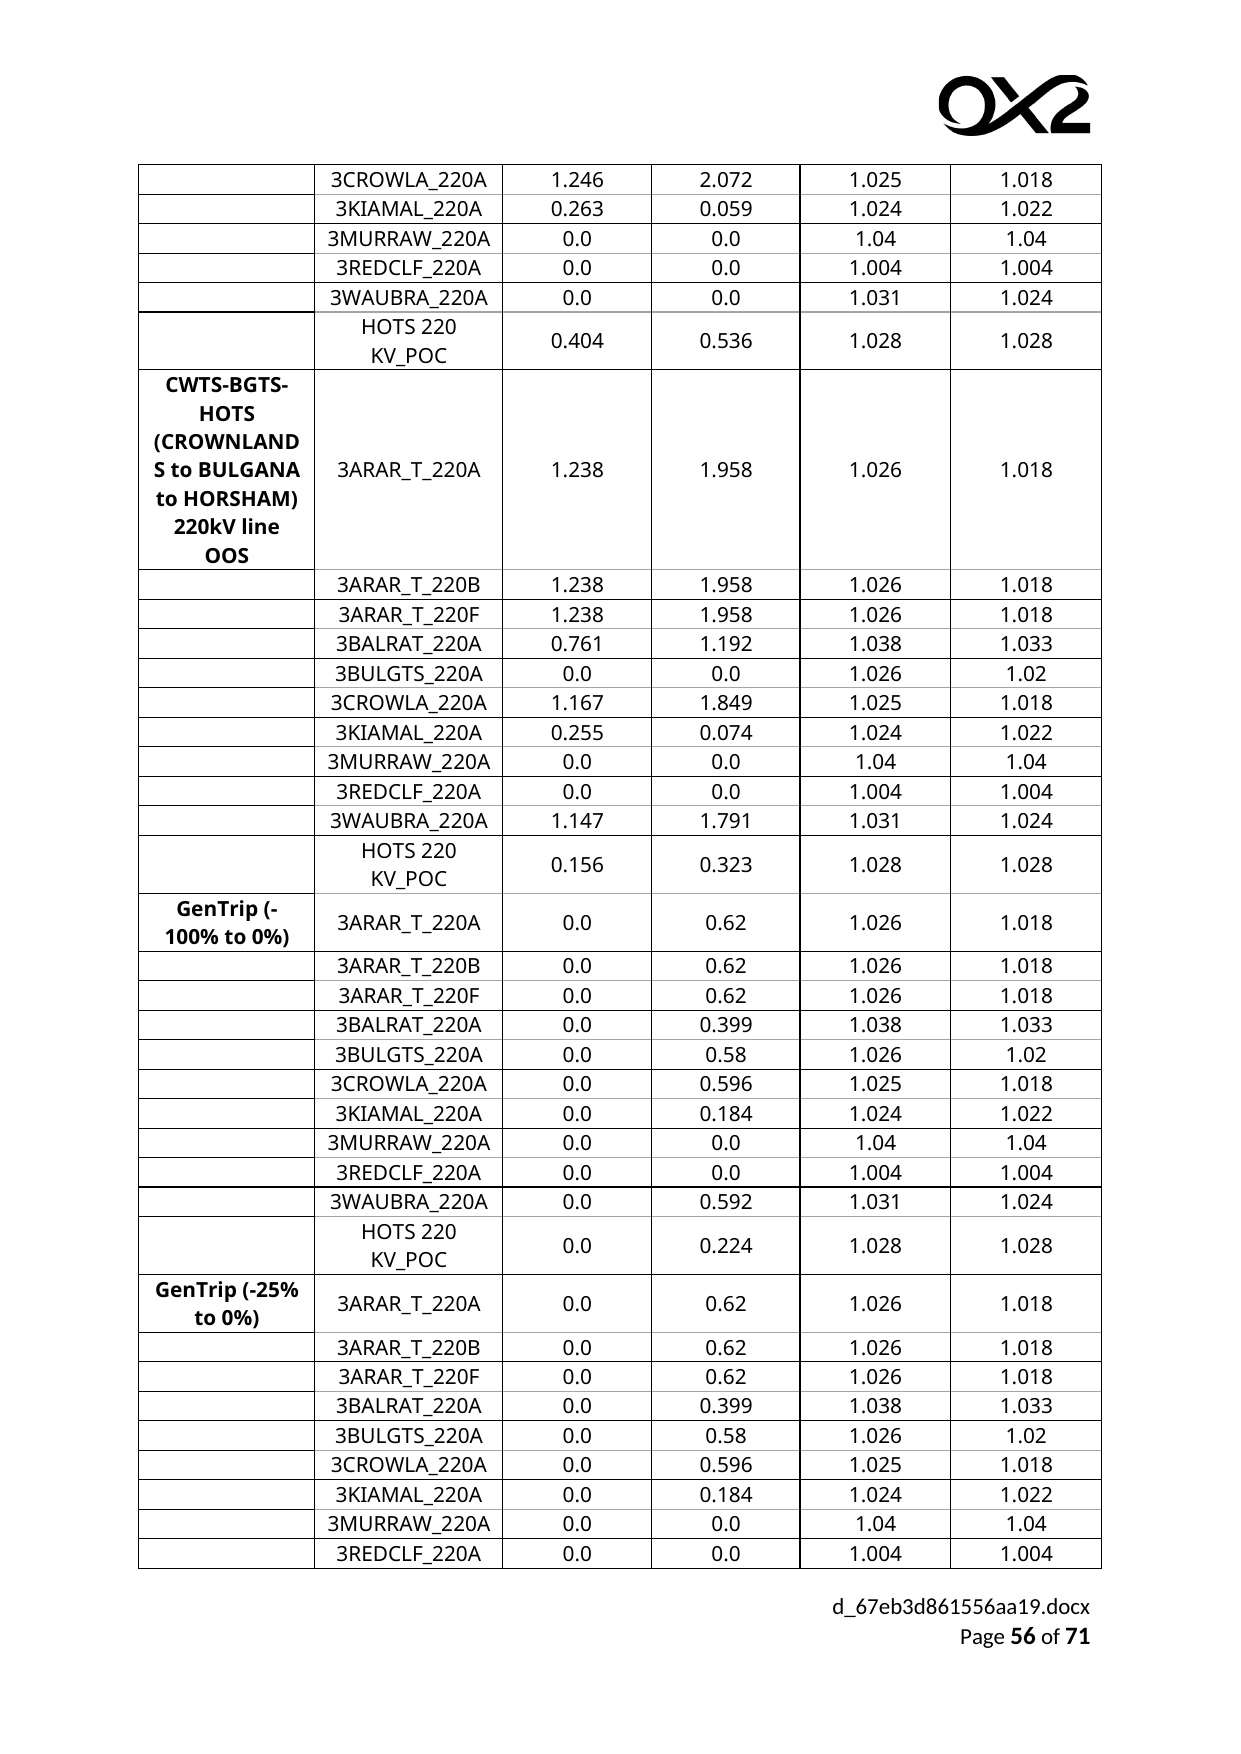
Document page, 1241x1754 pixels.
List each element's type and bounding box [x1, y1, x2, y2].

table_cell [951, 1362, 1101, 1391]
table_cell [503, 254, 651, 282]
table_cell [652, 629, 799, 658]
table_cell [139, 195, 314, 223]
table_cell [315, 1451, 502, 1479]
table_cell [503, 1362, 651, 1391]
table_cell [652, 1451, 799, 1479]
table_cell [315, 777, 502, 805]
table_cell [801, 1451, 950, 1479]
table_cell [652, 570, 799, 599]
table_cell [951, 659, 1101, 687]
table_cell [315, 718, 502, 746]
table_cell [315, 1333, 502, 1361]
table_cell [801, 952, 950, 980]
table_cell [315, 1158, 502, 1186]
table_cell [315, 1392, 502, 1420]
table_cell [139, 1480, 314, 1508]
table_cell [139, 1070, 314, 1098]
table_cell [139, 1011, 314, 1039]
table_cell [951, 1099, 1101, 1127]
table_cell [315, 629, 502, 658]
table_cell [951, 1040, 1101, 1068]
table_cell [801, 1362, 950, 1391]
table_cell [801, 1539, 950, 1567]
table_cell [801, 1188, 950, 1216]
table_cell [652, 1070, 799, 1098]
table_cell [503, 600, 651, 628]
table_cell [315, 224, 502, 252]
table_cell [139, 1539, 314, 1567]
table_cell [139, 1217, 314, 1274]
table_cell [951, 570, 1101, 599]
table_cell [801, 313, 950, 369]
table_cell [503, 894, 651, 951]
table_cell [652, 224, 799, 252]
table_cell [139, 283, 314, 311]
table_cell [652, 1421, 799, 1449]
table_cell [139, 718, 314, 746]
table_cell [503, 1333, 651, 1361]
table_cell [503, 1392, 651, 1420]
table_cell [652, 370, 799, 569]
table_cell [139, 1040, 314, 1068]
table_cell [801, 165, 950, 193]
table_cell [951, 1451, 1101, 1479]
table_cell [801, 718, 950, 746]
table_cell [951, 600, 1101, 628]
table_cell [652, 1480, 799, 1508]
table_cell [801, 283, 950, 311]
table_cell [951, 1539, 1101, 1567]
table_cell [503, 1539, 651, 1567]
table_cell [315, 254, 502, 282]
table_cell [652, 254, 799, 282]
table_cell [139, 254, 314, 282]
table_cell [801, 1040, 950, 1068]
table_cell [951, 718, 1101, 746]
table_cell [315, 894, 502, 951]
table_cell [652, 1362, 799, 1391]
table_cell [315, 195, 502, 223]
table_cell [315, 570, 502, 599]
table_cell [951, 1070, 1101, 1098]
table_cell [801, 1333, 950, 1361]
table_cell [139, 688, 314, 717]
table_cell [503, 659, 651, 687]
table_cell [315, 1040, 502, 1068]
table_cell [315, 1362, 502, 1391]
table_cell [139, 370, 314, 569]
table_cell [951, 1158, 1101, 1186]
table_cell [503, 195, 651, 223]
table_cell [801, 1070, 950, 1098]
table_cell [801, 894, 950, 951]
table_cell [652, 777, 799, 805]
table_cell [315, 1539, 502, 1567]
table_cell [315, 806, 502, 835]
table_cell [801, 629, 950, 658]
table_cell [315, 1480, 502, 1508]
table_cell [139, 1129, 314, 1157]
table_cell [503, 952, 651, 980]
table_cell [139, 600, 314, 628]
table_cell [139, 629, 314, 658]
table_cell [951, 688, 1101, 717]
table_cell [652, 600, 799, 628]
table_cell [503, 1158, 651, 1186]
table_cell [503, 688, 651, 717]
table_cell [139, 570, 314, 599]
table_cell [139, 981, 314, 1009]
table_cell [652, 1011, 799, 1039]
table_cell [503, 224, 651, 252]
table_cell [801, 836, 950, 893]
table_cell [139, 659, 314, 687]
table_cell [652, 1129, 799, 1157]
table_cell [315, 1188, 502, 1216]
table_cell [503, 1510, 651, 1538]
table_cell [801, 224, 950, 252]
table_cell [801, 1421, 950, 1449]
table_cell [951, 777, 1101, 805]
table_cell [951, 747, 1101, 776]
picture [938, 75, 1091, 136]
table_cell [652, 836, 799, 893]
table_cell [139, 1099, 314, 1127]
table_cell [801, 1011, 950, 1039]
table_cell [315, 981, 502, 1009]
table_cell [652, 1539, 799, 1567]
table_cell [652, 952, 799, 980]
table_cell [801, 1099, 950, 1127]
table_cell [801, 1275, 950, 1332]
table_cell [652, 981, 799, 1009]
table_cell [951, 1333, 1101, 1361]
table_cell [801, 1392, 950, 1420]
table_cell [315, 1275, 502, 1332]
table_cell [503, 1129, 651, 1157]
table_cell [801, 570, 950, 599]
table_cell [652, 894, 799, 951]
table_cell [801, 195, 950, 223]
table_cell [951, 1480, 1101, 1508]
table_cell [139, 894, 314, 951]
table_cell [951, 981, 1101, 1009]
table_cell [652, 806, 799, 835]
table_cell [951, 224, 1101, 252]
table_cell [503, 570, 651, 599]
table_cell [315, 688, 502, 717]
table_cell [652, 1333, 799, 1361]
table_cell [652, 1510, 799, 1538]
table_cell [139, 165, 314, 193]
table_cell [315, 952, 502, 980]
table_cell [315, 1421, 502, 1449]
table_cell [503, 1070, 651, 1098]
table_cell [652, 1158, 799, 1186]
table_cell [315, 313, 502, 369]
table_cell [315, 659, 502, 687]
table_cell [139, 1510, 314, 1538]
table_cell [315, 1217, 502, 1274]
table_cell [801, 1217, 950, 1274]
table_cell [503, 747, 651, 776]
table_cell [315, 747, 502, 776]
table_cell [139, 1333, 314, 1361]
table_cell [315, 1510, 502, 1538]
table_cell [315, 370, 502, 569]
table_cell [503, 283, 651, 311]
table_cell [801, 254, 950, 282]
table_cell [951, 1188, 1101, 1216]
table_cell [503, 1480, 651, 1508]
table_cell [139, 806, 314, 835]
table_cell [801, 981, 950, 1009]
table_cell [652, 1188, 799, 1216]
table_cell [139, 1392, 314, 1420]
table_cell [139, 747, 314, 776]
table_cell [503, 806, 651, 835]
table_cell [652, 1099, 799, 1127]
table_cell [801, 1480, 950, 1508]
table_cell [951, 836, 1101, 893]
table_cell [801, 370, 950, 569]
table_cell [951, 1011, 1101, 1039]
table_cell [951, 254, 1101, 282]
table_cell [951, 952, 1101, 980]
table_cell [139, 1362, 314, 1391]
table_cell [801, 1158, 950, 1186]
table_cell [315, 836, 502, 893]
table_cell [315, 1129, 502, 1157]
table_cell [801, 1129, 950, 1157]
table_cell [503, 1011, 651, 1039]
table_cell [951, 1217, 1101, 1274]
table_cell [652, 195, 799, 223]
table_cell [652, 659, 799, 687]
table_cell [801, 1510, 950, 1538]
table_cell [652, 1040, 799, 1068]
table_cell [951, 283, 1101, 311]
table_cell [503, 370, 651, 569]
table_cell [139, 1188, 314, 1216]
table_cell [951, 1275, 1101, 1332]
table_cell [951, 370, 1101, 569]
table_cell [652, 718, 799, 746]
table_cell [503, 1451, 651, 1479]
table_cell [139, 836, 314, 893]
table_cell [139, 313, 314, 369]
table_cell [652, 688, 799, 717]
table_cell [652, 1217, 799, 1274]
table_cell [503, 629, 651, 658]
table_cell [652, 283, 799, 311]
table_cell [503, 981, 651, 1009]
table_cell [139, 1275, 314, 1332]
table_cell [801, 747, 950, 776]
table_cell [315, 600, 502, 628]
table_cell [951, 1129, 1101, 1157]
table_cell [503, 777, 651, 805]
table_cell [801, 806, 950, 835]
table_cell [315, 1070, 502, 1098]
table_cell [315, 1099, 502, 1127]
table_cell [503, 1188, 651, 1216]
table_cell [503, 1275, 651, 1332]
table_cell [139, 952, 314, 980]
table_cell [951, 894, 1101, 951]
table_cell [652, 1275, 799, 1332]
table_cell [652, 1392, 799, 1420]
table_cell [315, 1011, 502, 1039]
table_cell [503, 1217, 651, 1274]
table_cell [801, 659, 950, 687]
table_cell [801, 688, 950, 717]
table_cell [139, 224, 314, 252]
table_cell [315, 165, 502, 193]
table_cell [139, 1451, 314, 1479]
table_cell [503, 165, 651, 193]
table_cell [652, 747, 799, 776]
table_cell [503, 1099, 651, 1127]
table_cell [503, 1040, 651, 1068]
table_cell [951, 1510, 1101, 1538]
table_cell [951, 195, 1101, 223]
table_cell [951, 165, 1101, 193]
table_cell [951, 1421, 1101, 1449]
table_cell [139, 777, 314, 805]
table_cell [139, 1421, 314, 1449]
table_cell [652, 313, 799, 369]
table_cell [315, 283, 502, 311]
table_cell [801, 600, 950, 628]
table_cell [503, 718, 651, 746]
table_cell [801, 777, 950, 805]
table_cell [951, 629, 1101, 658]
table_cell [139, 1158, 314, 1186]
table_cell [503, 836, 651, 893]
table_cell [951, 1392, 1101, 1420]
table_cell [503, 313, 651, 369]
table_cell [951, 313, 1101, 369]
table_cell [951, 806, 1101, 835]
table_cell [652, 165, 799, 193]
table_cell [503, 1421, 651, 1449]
